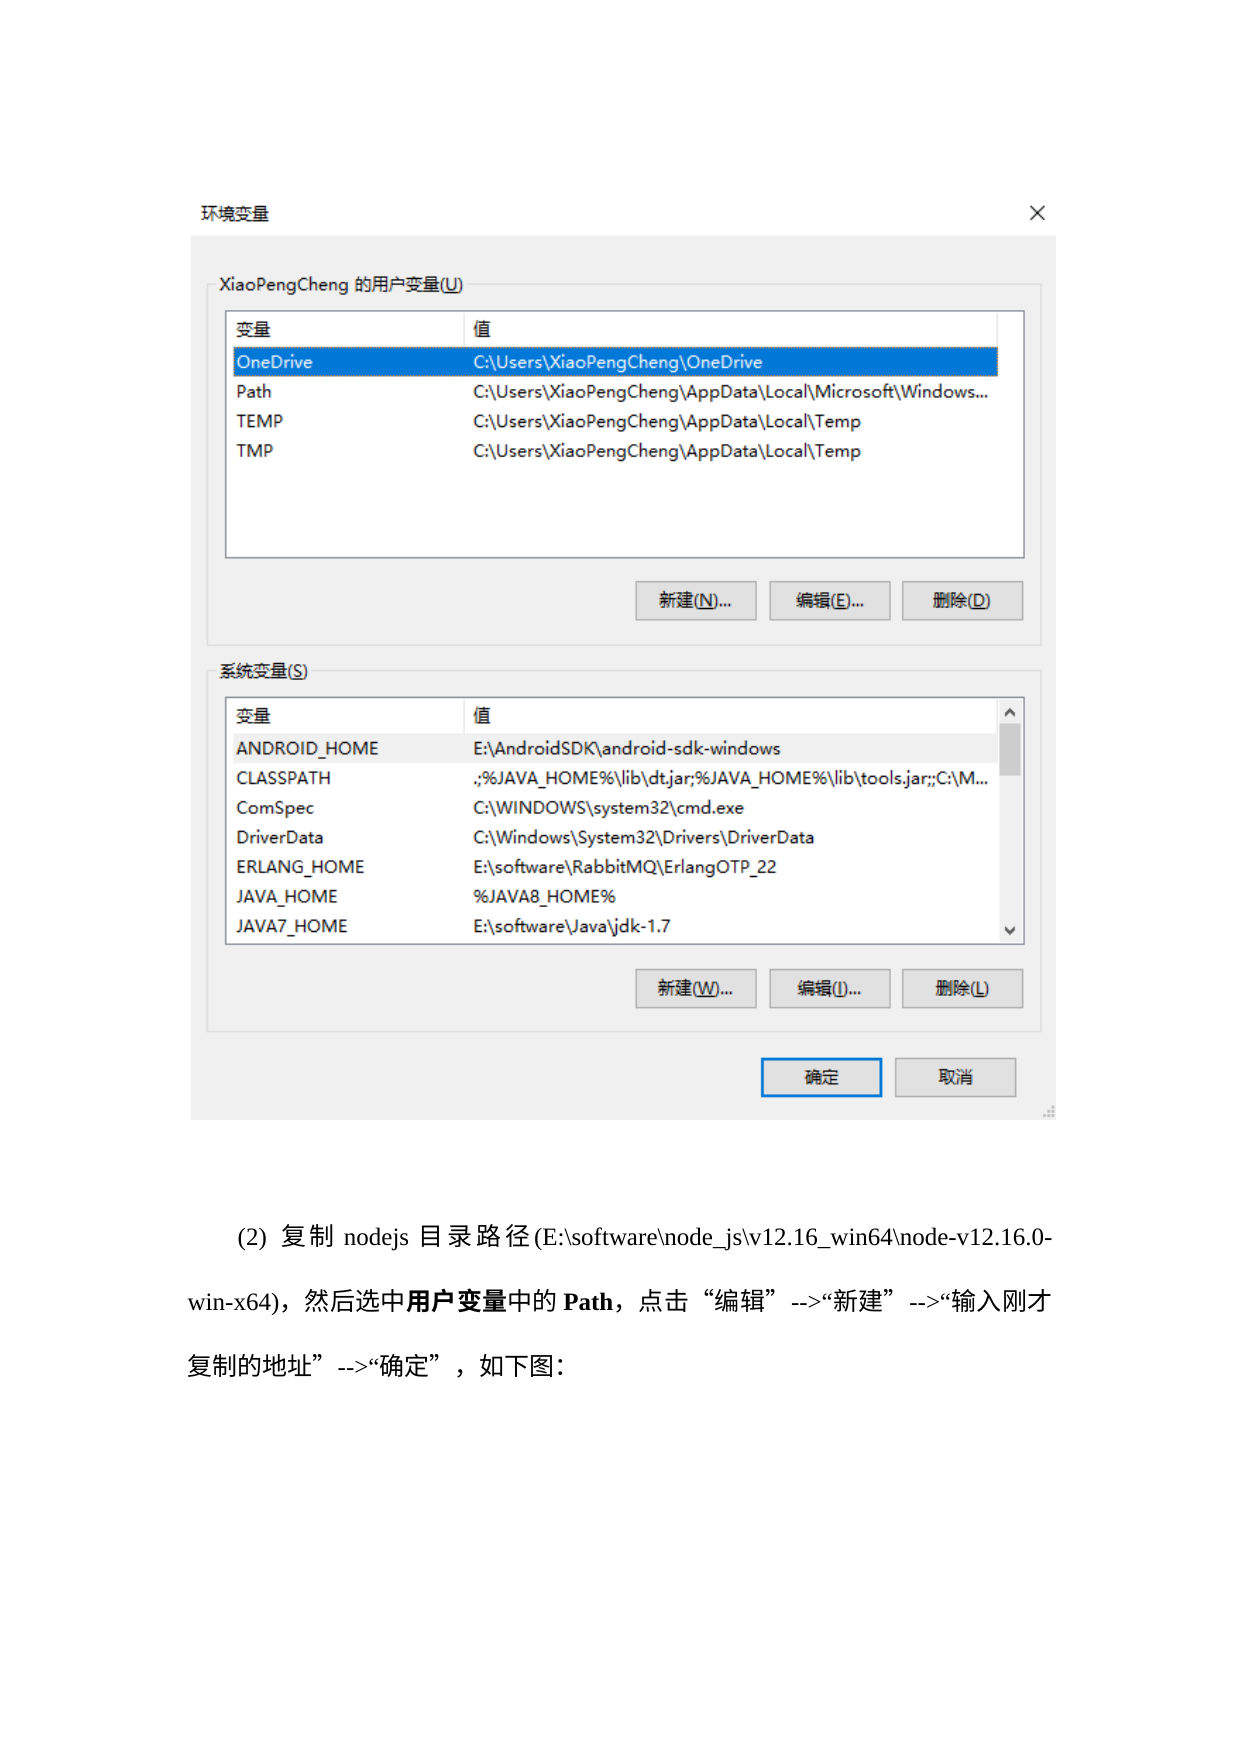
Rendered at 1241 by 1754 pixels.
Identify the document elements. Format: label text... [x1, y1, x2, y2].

text (2) 复制nodejs目录路径(E:\software\node_js\v12.16_win64\node-v12.16.0-win-x64)，然后选中用户变量中的Path，点击“编辑”-->“新建”-->“输入刚才复制的地址”-->“确定”，如下图： [187, 1202, 1053, 1397]
picture [190, 199, 1056, 1120]
